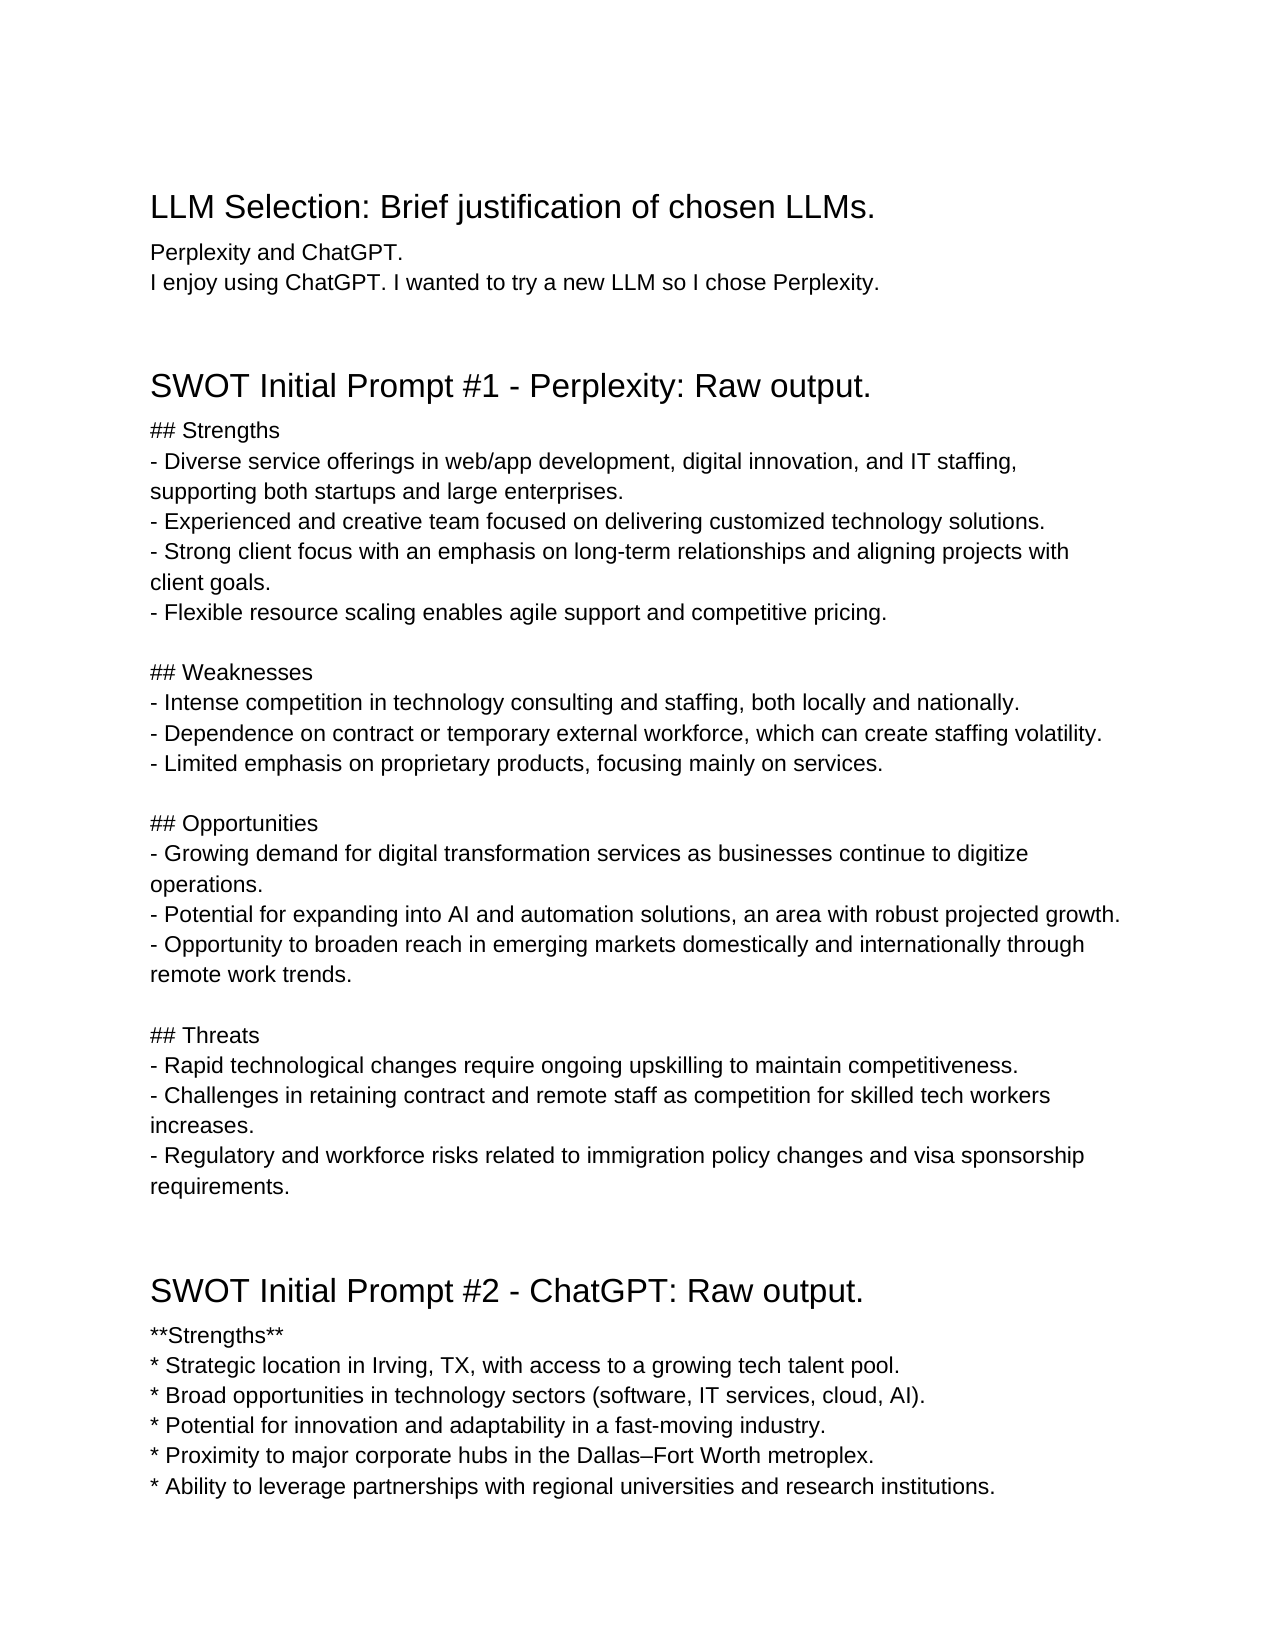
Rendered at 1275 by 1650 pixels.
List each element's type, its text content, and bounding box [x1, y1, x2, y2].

text - Experienced and creative team focused on delivering customized technology solutions. [150, 508, 1125, 534]
text ## Strengths [150, 417, 1125, 444]
subtitle SWOT Initial Prompt #1 - Perplexity: Raw output. [150, 367, 1125, 405]
text * Proximity to major corporate hubs in the Dallas–Fort Worth metroplex. [150, 1442, 1125, 1469]
text I enjoy using ChatGPT. I wanted to try a new LLM so I chose Perplexity. [150, 269, 1125, 295]
text * Broad opportunities in technology sectors (software, IT services, cloud, AI). [150, 1382, 1125, 1408]
text * Strategic location in Irving, TX, with access to a growing tech talent pool. [150, 1352, 1125, 1378]
text - Rapid technological changes require ongoing upskilling to maintain competitiveness. [150, 1052, 1125, 1078]
subtitle LLM Selection: Brief justification of chosen LLMs. [150, 187, 1125, 226]
text **Strengths** [150, 1322, 1125, 1348]
text * Potential for innovation and adaptability in a fast-moving industry. [150, 1412, 1125, 1438]
subtitle SWOT Initial Prompt #2 - ChatGPT: Raw output. [150, 1271, 1125, 1309]
text ## Threats [150, 1022, 1125, 1048]
text - Strong client focus with an emphasis on long-term relationships and aligning projects with client goals. [150, 538, 1125, 595]
text - Challenges in retaining contract and remote staff as competition for skilled tech workers increases. [150, 1082, 1125, 1139]
text Perplexity and ChatGPT. [150, 238, 1125, 265]
text ## Weaknesses [150, 659, 1125, 686]
text ## Opportunities [150, 810, 1125, 837]
text - Limited emphasis on proprietary products, focusing mainly on services. [150, 750, 1125, 776]
text - Intense competition in technology consulting and staffing, both locally and nationally. [150, 689, 1125, 716]
text * Ability to leverage partnerships with regional universities and research institutions. [150, 1473, 1125, 1499]
text - Flexible resource scaling enables agile support and competitive pricing. [150, 599, 1125, 625]
text - Regulatory and workforce risks related to immigration policy changes and visa sponsorship requirements. [150, 1142, 1125, 1199]
text - Dependence on contract or temporary external workforce, which can create staffing volatility. [150, 719, 1125, 746]
text - Growing demand for digital transformation services as businesses continue to digitize operations. [150, 840, 1125, 897]
text - Opportunity to broaden reach in emerging markets domestically and internationally through remote work trends. [150, 931, 1125, 988]
text - Potential for expanding into AI and automation solutions, an area with robust projected growth. [150, 901, 1125, 927]
text - Diverse service offerings in web/app development, digital innovation, and IT staffing, supporting both startups and large enterprises. [150, 448, 1125, 504]
